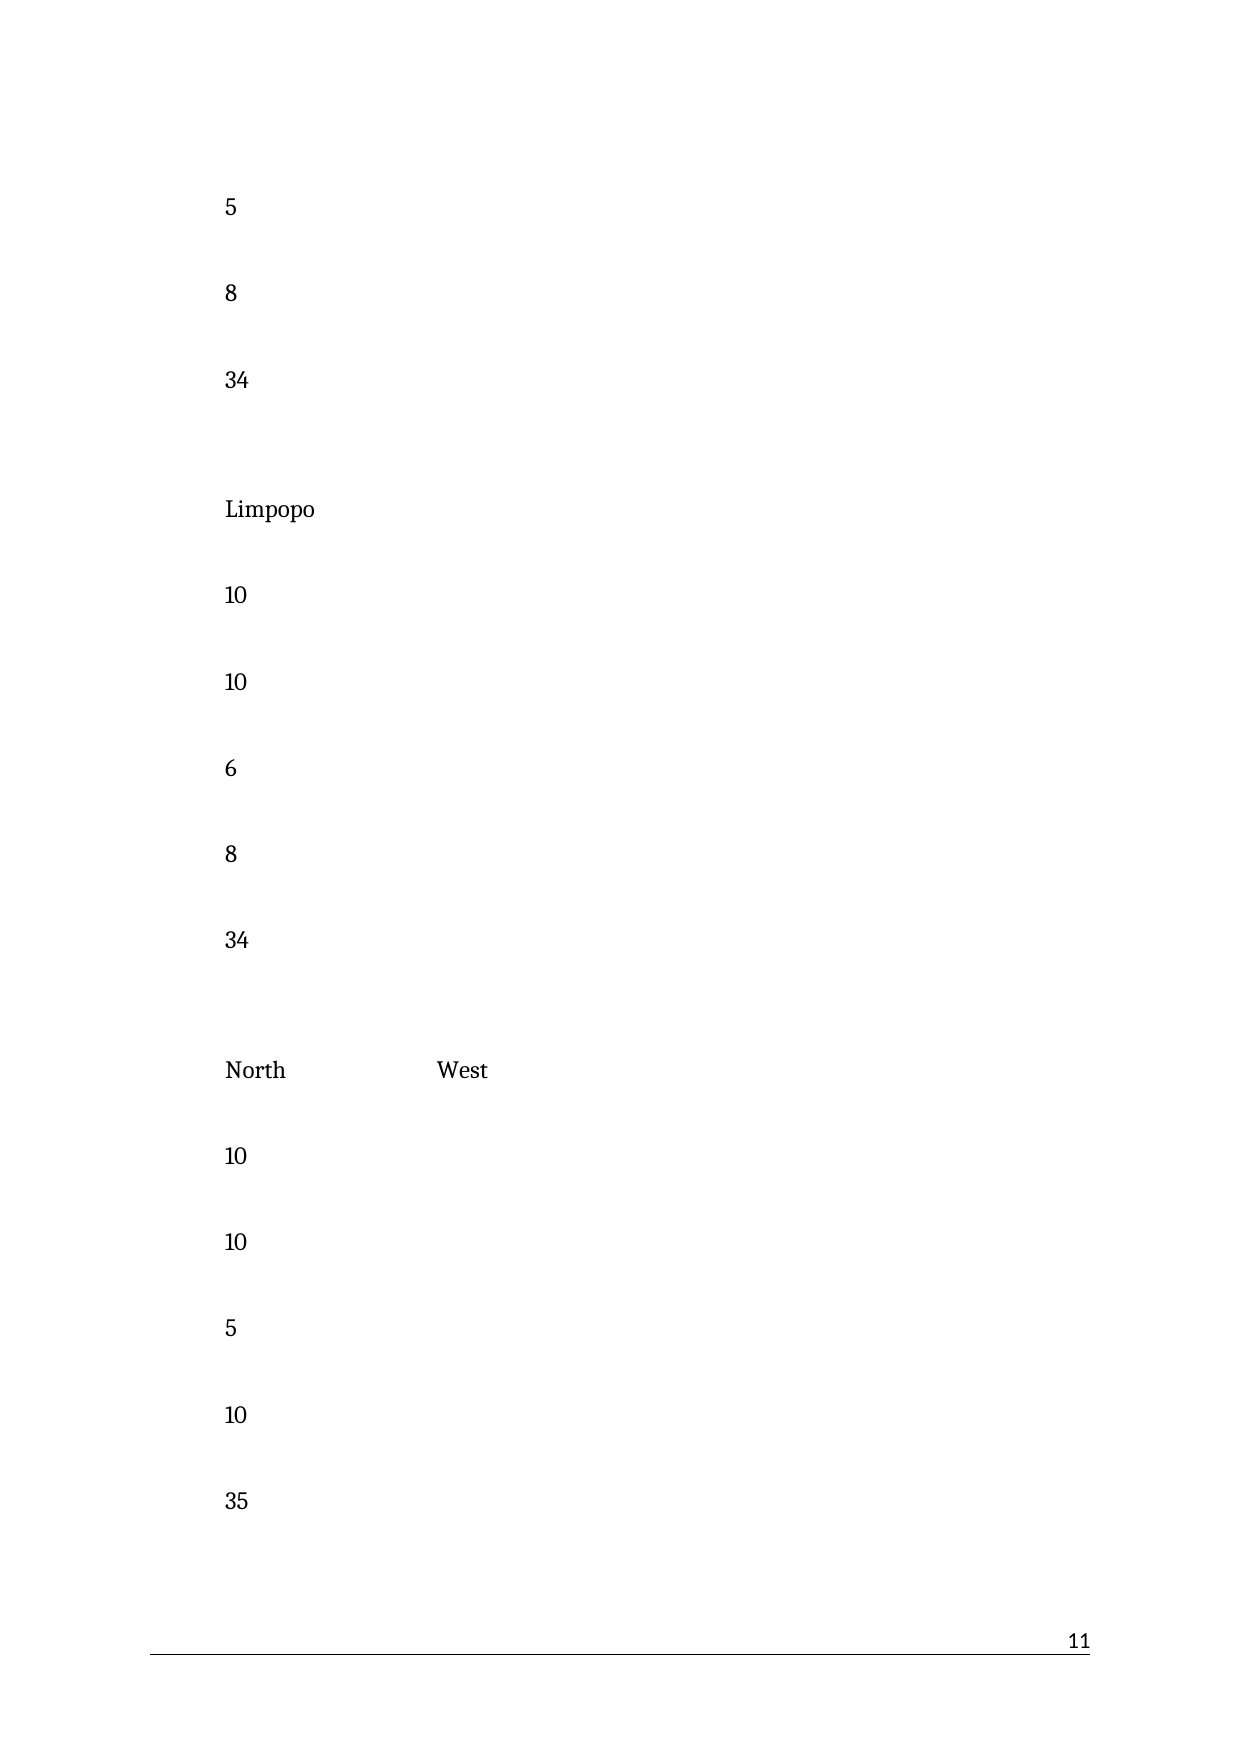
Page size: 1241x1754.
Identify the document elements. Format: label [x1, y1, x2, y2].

text [225, 150, 1090, 1602]
